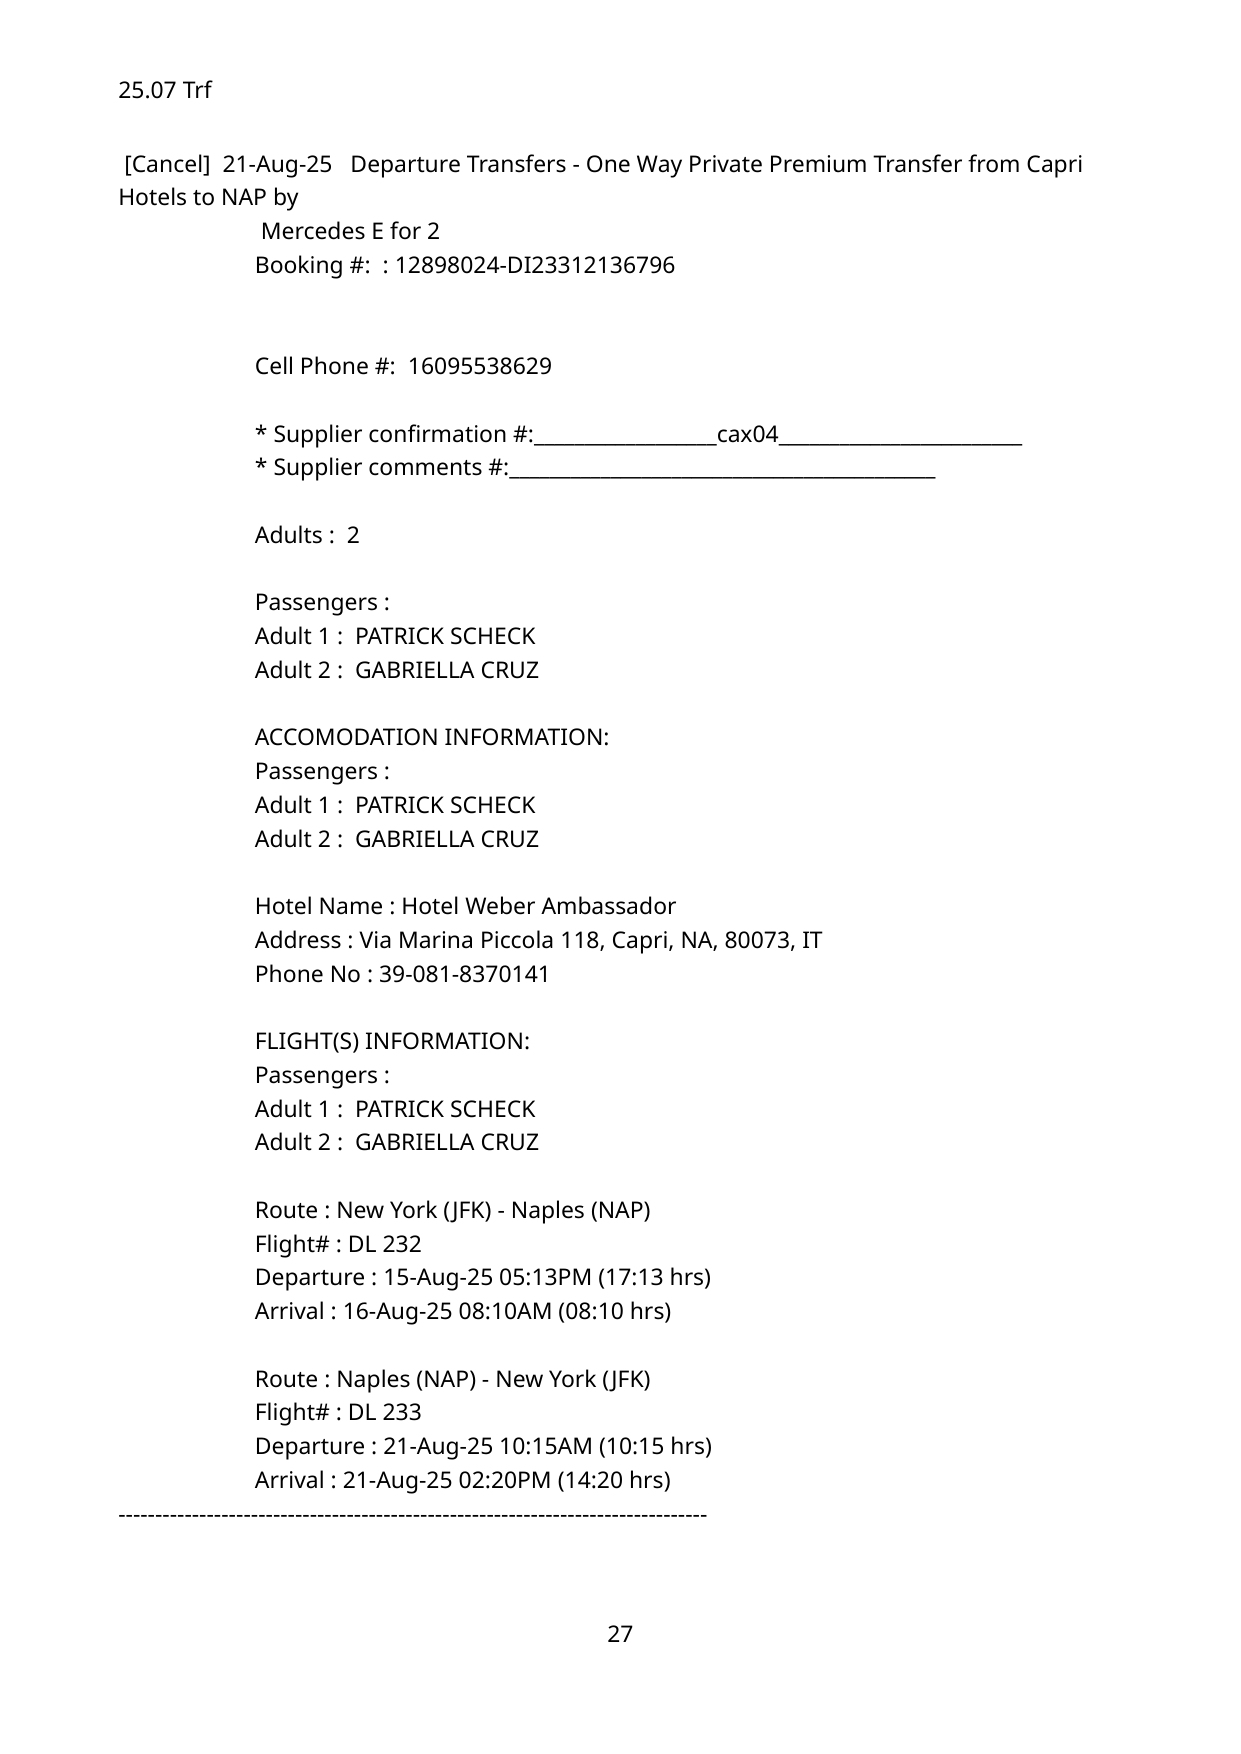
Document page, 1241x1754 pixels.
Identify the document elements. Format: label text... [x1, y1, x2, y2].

text [Cancel] 21-Aug-25 Departure Transfers - One Way Private Premium Transfer from Capri Hotels to NAP by Mercedes E for 2 Booking #: : 12898024-DI23312136796 Cell Phone #: 16095538629 * Supplier confirmation #:__________________cax04________________________ * Supplier comments #:__________________________________________ Adults : 2 Passengers : Adult 1 : PATRICK SCHECK Adult 2 : GABRIELLA CRUZ ACCOMODATION INFORMATION: Passengers : Adult 1 : PATRICK SCHECK Adult 2 : GABRIELLA CRUZ Hotel Name : Hotel Weber Ambassador Address : Via Marina Piccola 118, Capri, NA, 80073, IT Phone No : 39-081-8370141 FLIGHT(S) INFORMATION: Passengers : Adult 1 : PATRICK SCHECK Adult 2 : GABRIELLA CRUZ Route : New York (JFK) - Naples (NAP) Flight# : DL 232 Departure : 15-Aug-25 05:13PM (17:13 hrs) Arrival : 16-Aug-25 08:10AM (08:10 hrs) Route : Naples (NAP) - New York (JFK) Flight# : DL 233 Departure : 21-Aug-25 10:15AM (10:15 hrs) Arrival : 21-Aug-25 02:20PM (14:20 hrs) -------------------------------------------------------------------------------- [118, 148, 1122, 1529]
